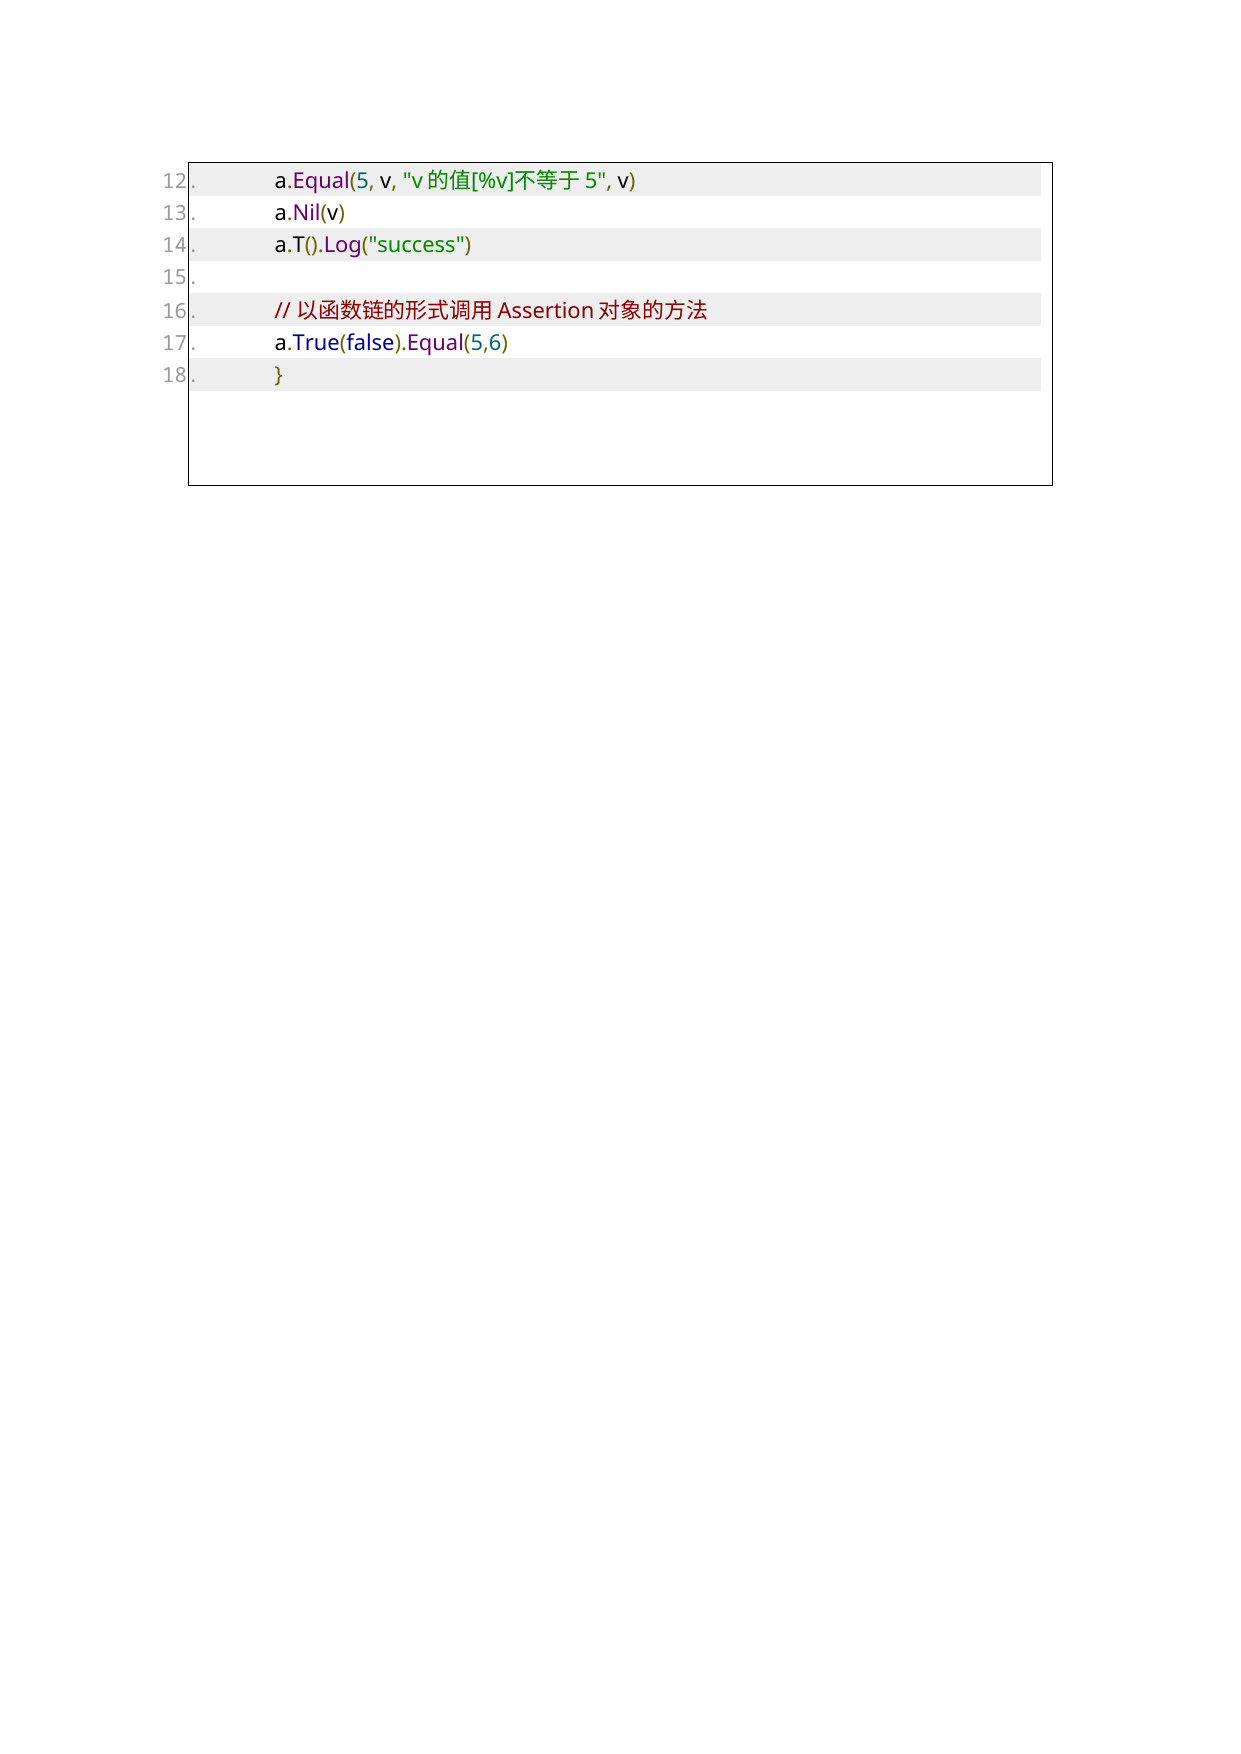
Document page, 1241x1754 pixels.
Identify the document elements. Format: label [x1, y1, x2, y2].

table_header [189, 163, 1052, 485]
